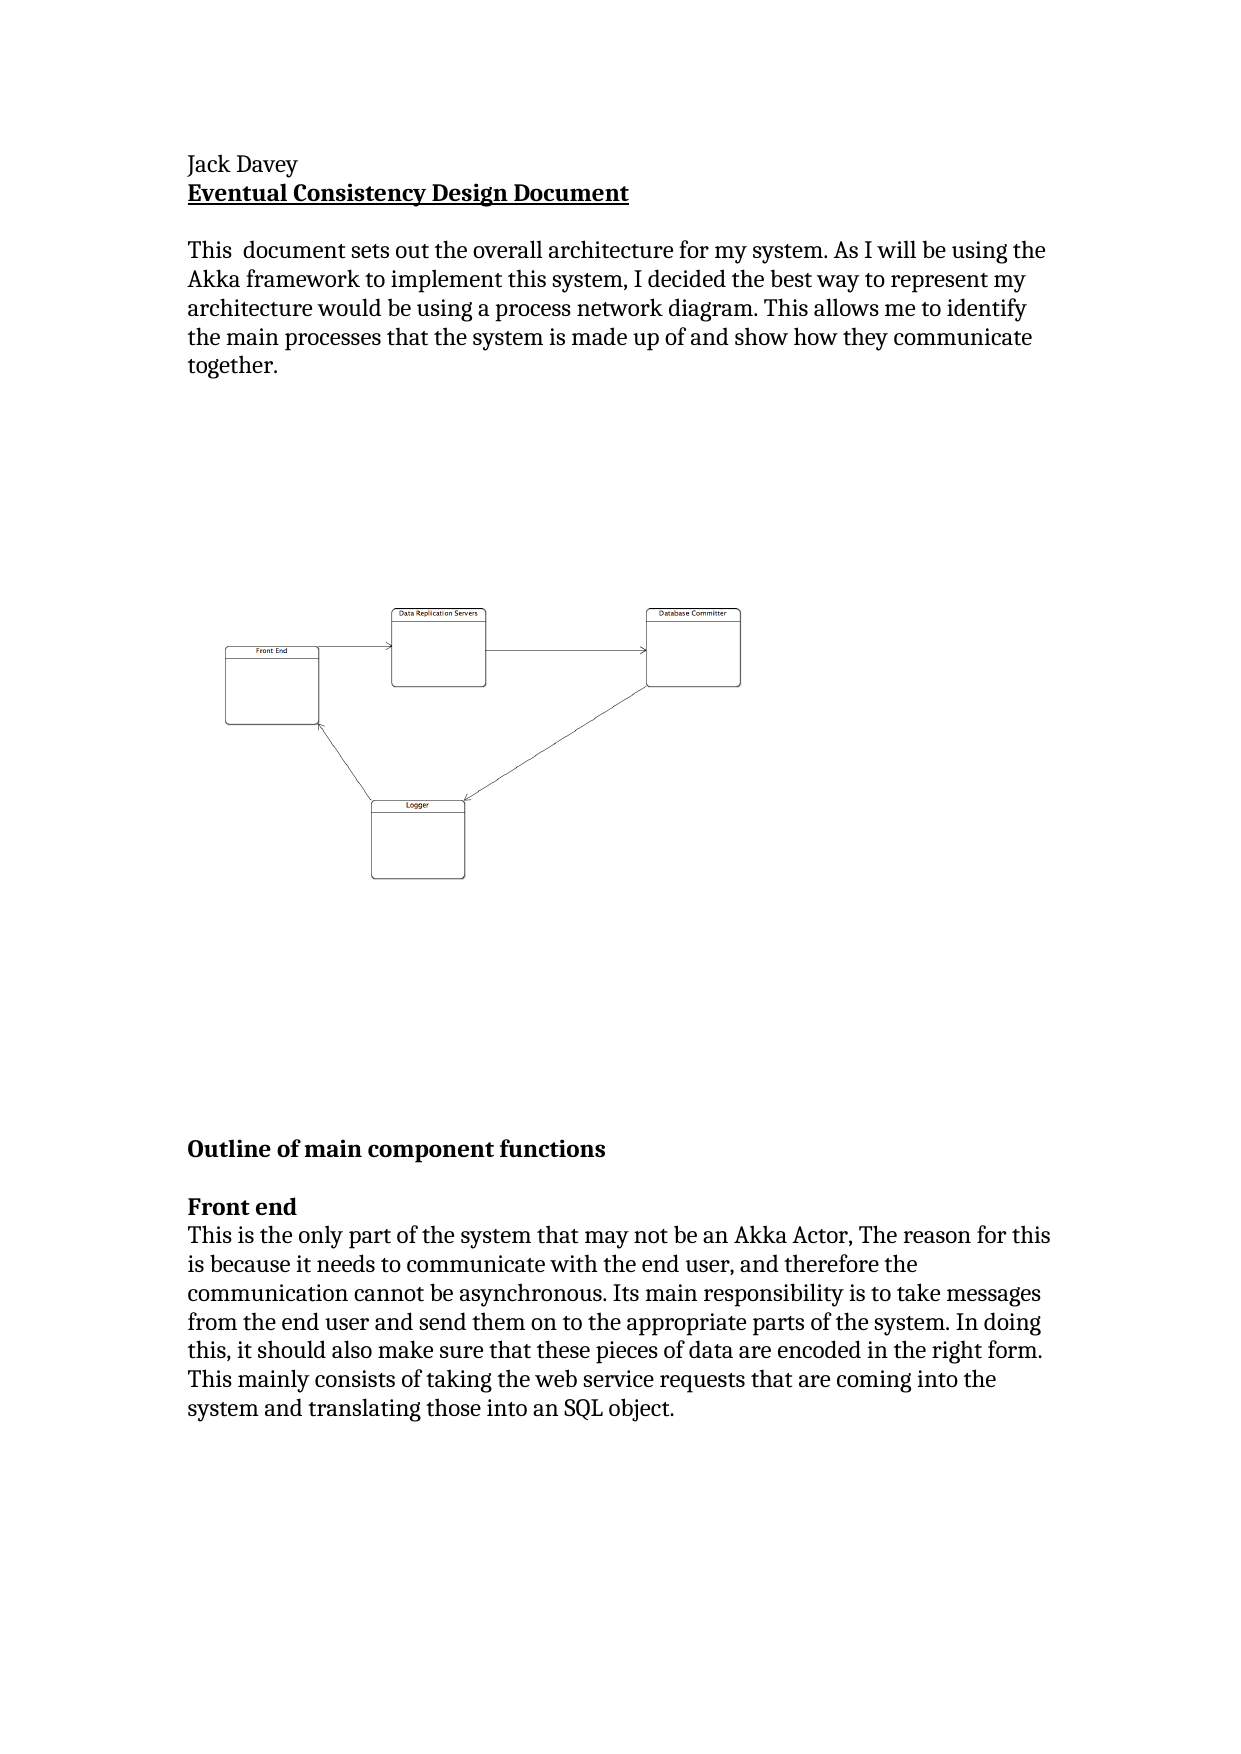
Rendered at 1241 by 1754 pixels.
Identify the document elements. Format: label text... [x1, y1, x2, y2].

picture [187, 437, 1044, 1049]
text Front end [187, 1192, 1053, 1221]
text This is the only part of the system that may not be an Akka Actor, The reason for this is because it needs to communicate with the end user, and therefore the communication cannot be asynchronous. Its main responsibility is to take messages from the end user and send them on to the appropriate parts of the system. In doing this, it should also make sure that these pieces of data are encoded in the right form. This mainly consists of taking the web service requests that are coming into the system and translating those into an SQL object. [187, 1221, 1053, 1422]
text Outline of main component functions [187, 1135, 1053, 1164]
text Jack Davey [187, 150, 1053, 179]
text Eventual Consistency Design Document [187, 179, 1053, 207]
text This document sets out the overall architecture for my system. As I will be using the Akka framework to implement this system, I decided the best way to represent my architecture would be using a process network diagram. This allows me to identify the main processes that the system is made up of and show how they communicate together. [187, 236, 1053, 380]
